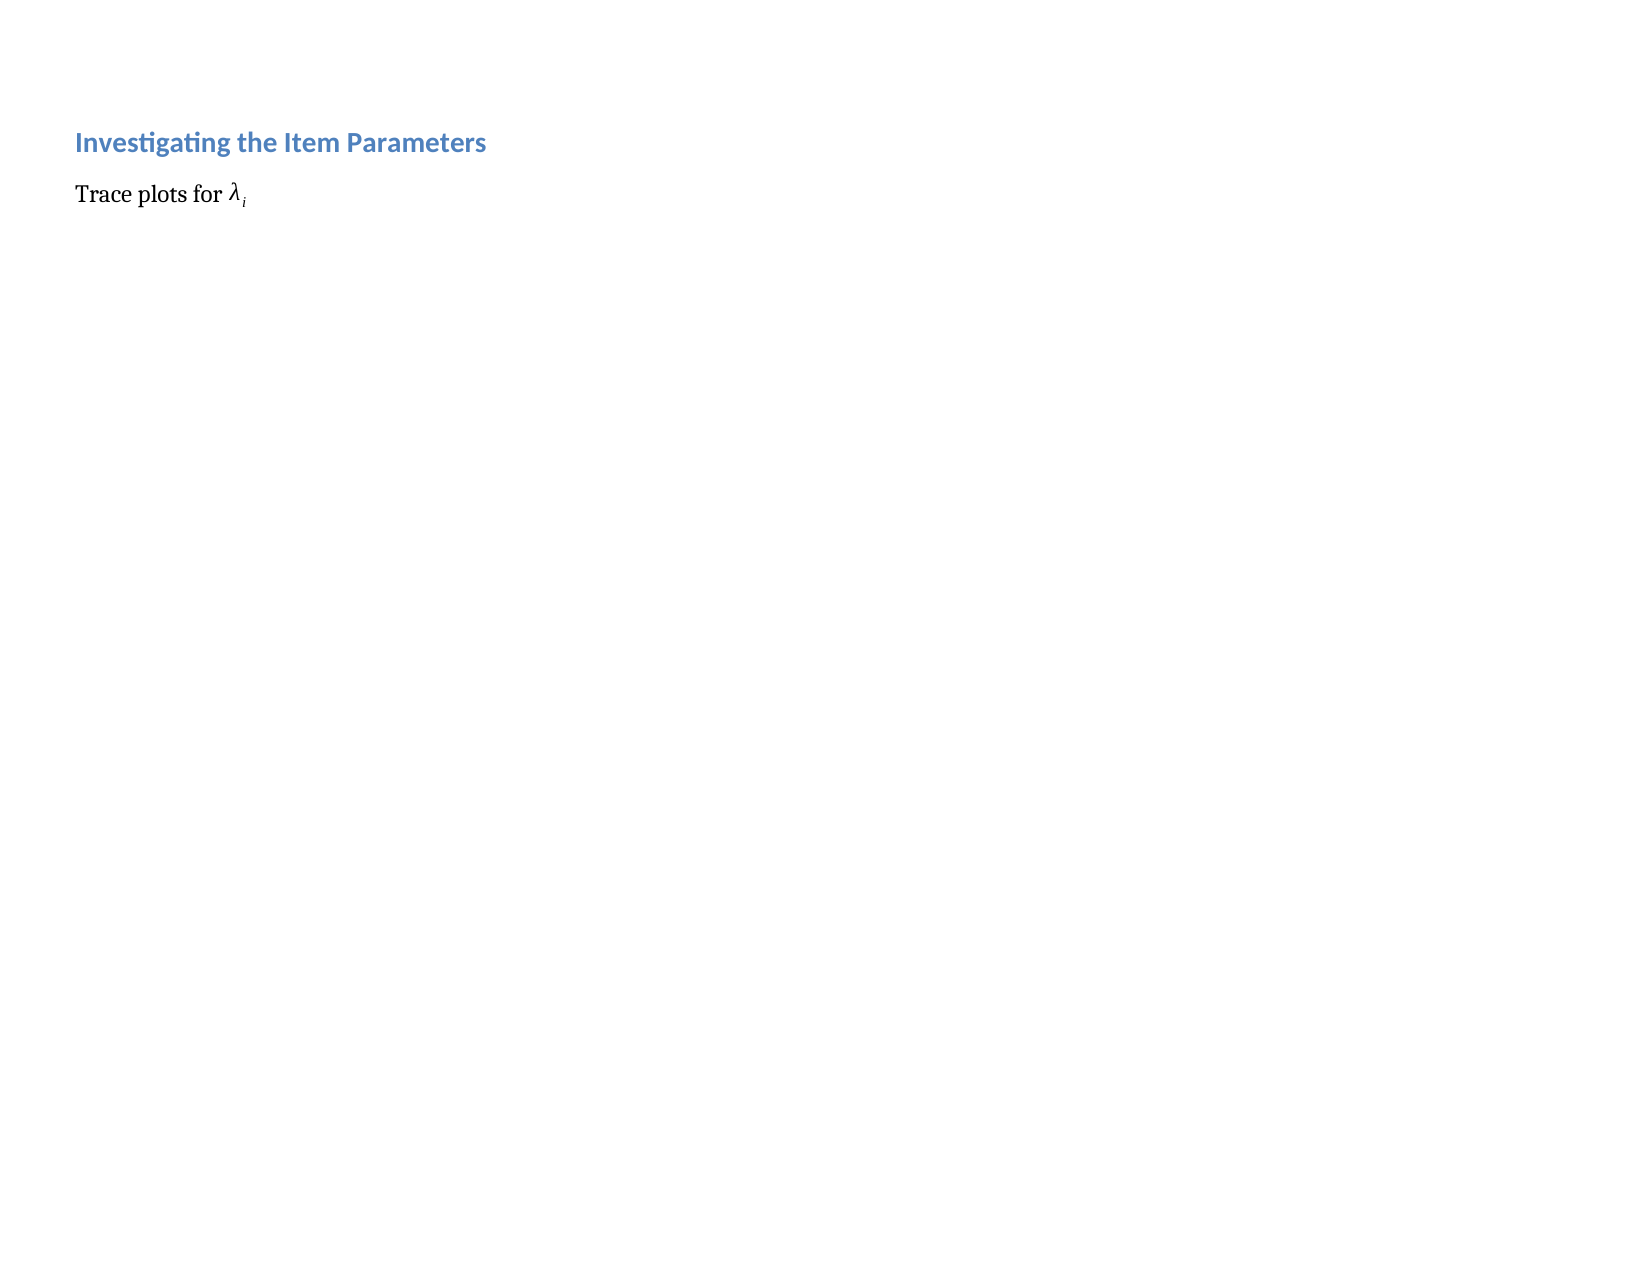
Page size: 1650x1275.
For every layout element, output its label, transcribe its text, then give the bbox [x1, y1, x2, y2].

text Trace plots for [75, 179, 1575, 210]
subtitle Investigating the Item Parameters [75, 124, 1575, 160]
